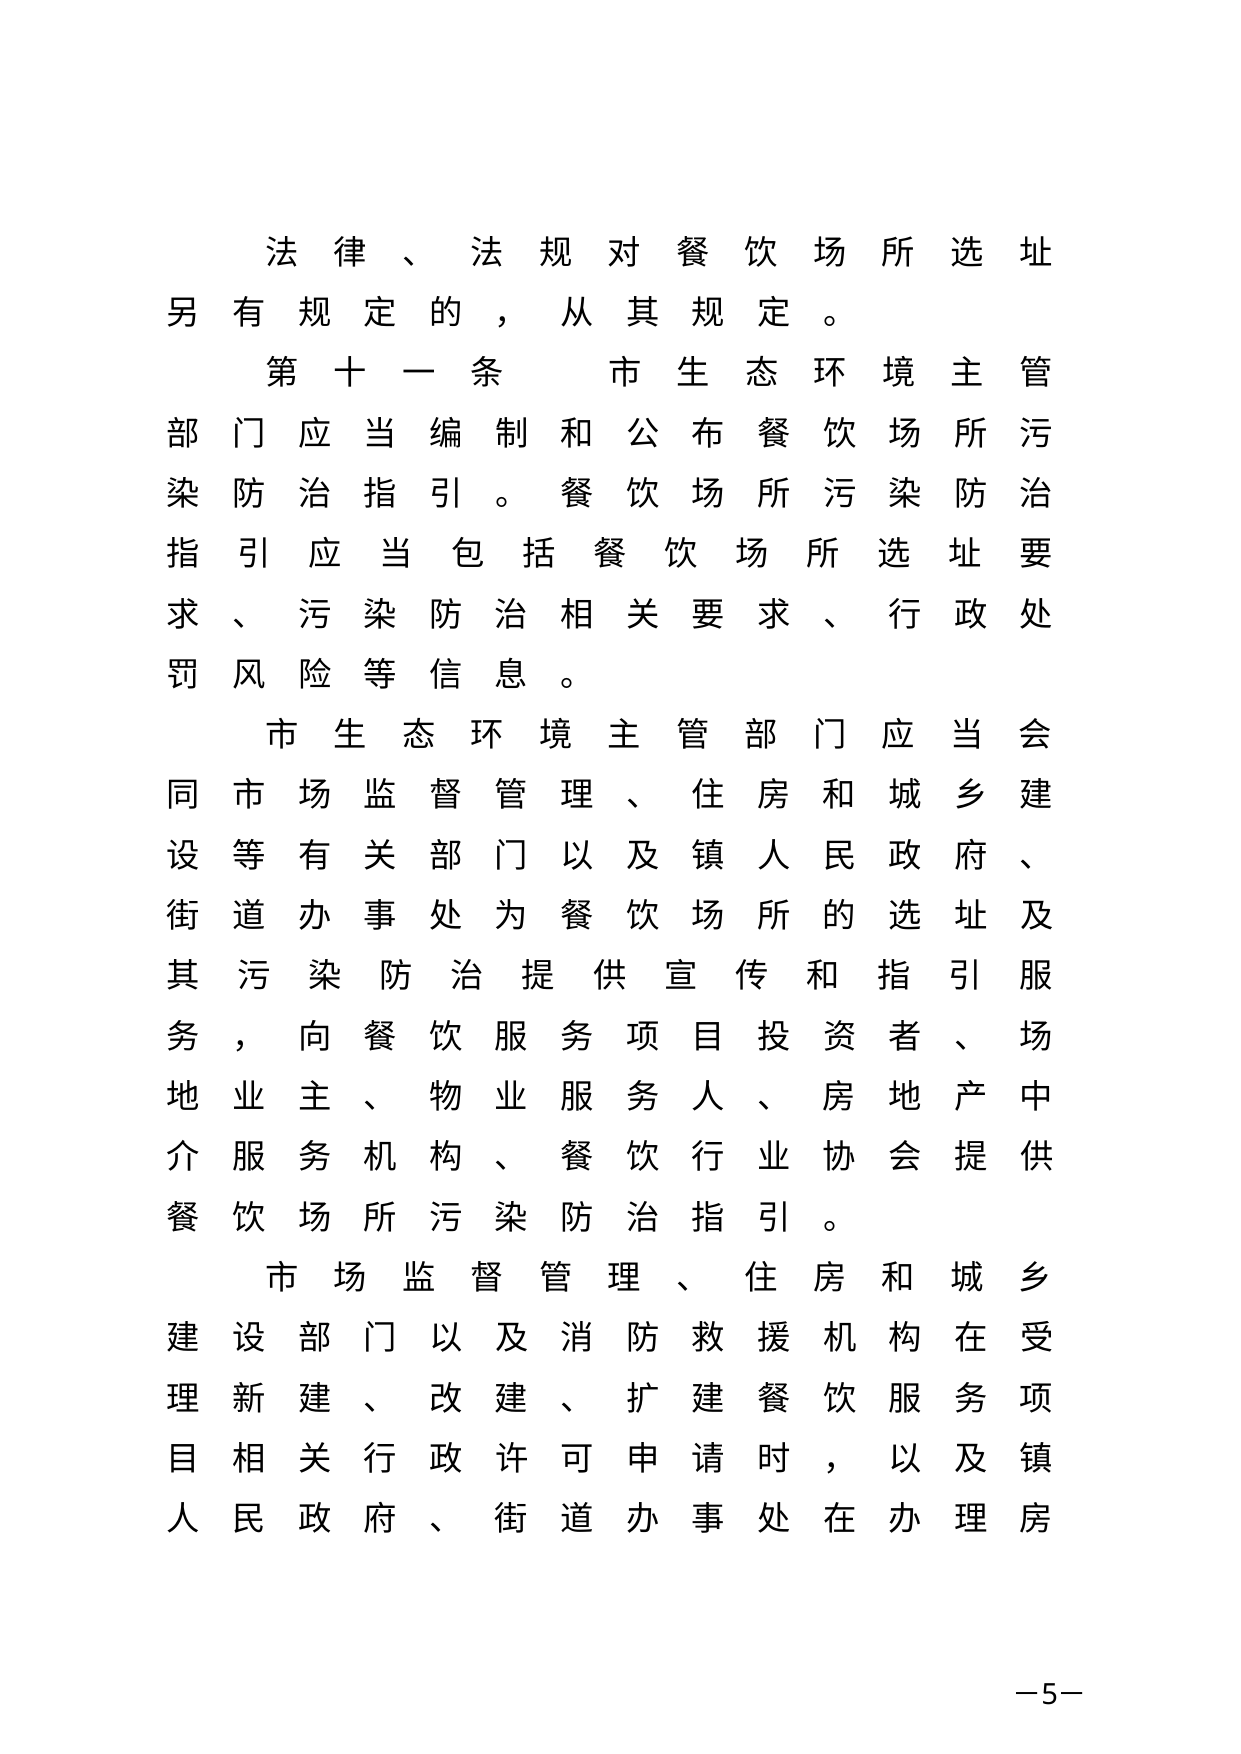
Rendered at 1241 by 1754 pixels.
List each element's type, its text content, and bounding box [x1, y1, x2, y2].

text 法律、法规对餐饮场所选址另有规定的，从其规定。 [167, 219, 1085, 340]
text 市生态环境主管部门应当会同市场监督管理、住房和城乡建设等有关部门以及镇人民政府、街道办事处为餐饮场所的选址及其污染防治提供宣传和指引服务，向餐饮服务项目投资者、场地业主、物业服务人、房地产中介服务机构、餐饮行业协会提供餐饮场所污染防治指引。 [167, 702, 1085, 1245]
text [167, 1245, 1085, 1546]
text 第十一条 市生态环境主管部门应当编制和公布餐饮场所污染防治指引。餐饮场所污染防治指引应当包括餐饮场所选址要求、污染防治相关要求、行政处罚风险等信息。 [167, 340, 1085, 702]
